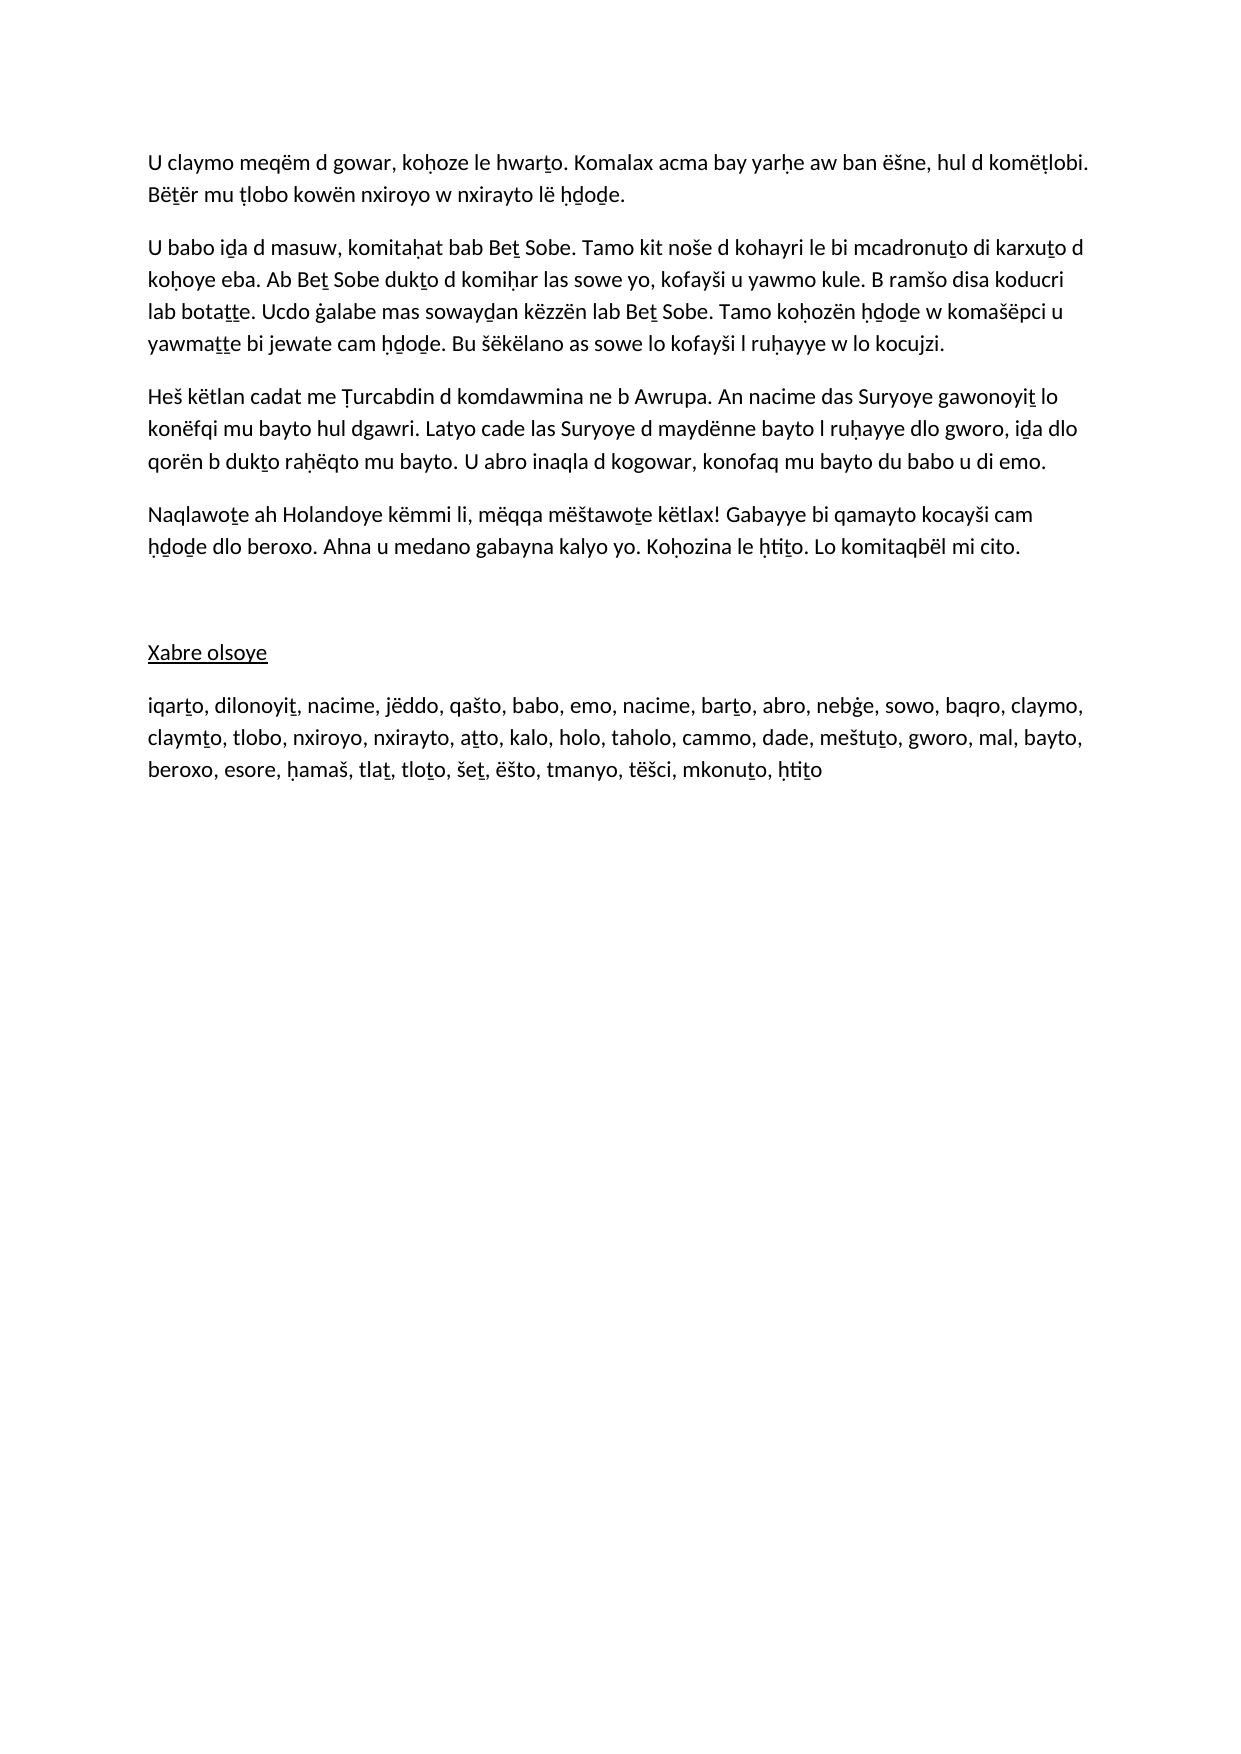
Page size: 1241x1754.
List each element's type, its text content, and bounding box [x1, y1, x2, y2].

text Xabre olsoye [148, 638, 1093, 666]
text U claymo meqëm d gowar, koḥoze le hwarṯo. Komalax acma bay yarḥe aw ban ëšne, hul d komëṭlobi. Bëṯër mu ṭlobo kowën nxiroyo w nxirayto lë ḥḏoḏe. [148, 148, 1093, 208]
text Heš këtlan cadat me Ṭurcabdin d komdawmina ne b Awrupa. An nacime das Suryoye gawonoyiṯ lo konëfqi mu bayto hul dgawri. Latyo cade las Suryoye d maydënne bayto l ruḥayye dlo gworo, iḏa dlo qorën b dukṯo raḥëqto mu bayto. U abro inaqla d kogowar, konofaq mu bayto du babo u di emo. [148, 382, 1093, 475]
text U babo iḏa d masuw, komitaḥat bab Beṯ Sobe. Tamo kit noše d kohayri le bi mcadronuṯo di karxuṯo d koḥoye eba. Ab Beṯ Sobe dukṯo d komiḥar las sowe yo, kofayši u yawmo kule. B ramšo disa koducri lab botaṯṯe. Ucdo ġalabe mas sowayḏan këzzën lab Beṯ Sobe. Tamo koḥozën ḥḏoḏe w komašëpci u yawmaṯṯe bi jewate cam ḥḏoḏe. Bu šëkëlano as sowe lo kofayši l ruḥayye w lo kocujzi. [148, 233, 1093, 357]
text iqarṯo, dilonoyiṯ, nacime, jëddo, qašto, babo, emo, nacime, barṯo, abro, nebġe, sowo, baqro, claymo, claymṯo, tlobo, nxiroyo, nxirayto, aṯto, kalo, holo, taholo, cammo, dade, meštuṯo, gworo, mal, bayto, beroxo, esore, ḥamaš, tlaṯ, tloṯo, šeṯ, ëšto, tmanyo, tëšci, mkonuṯo, ḥtiṯo [148, 691, 1093, 783]
text Naqlawoṯe ah Holandoye këmmi li, mëqqa mëštawoṯe këtlax! Gabayye bi qamayto kocayši cam ḥḏoḏe dlo beroxo. Ahna u medano gabayna kalyo yo. Koḥozina le ḥtiṯo. Lo komitaqbël mi cito. [148, 500, 1093, 560]
